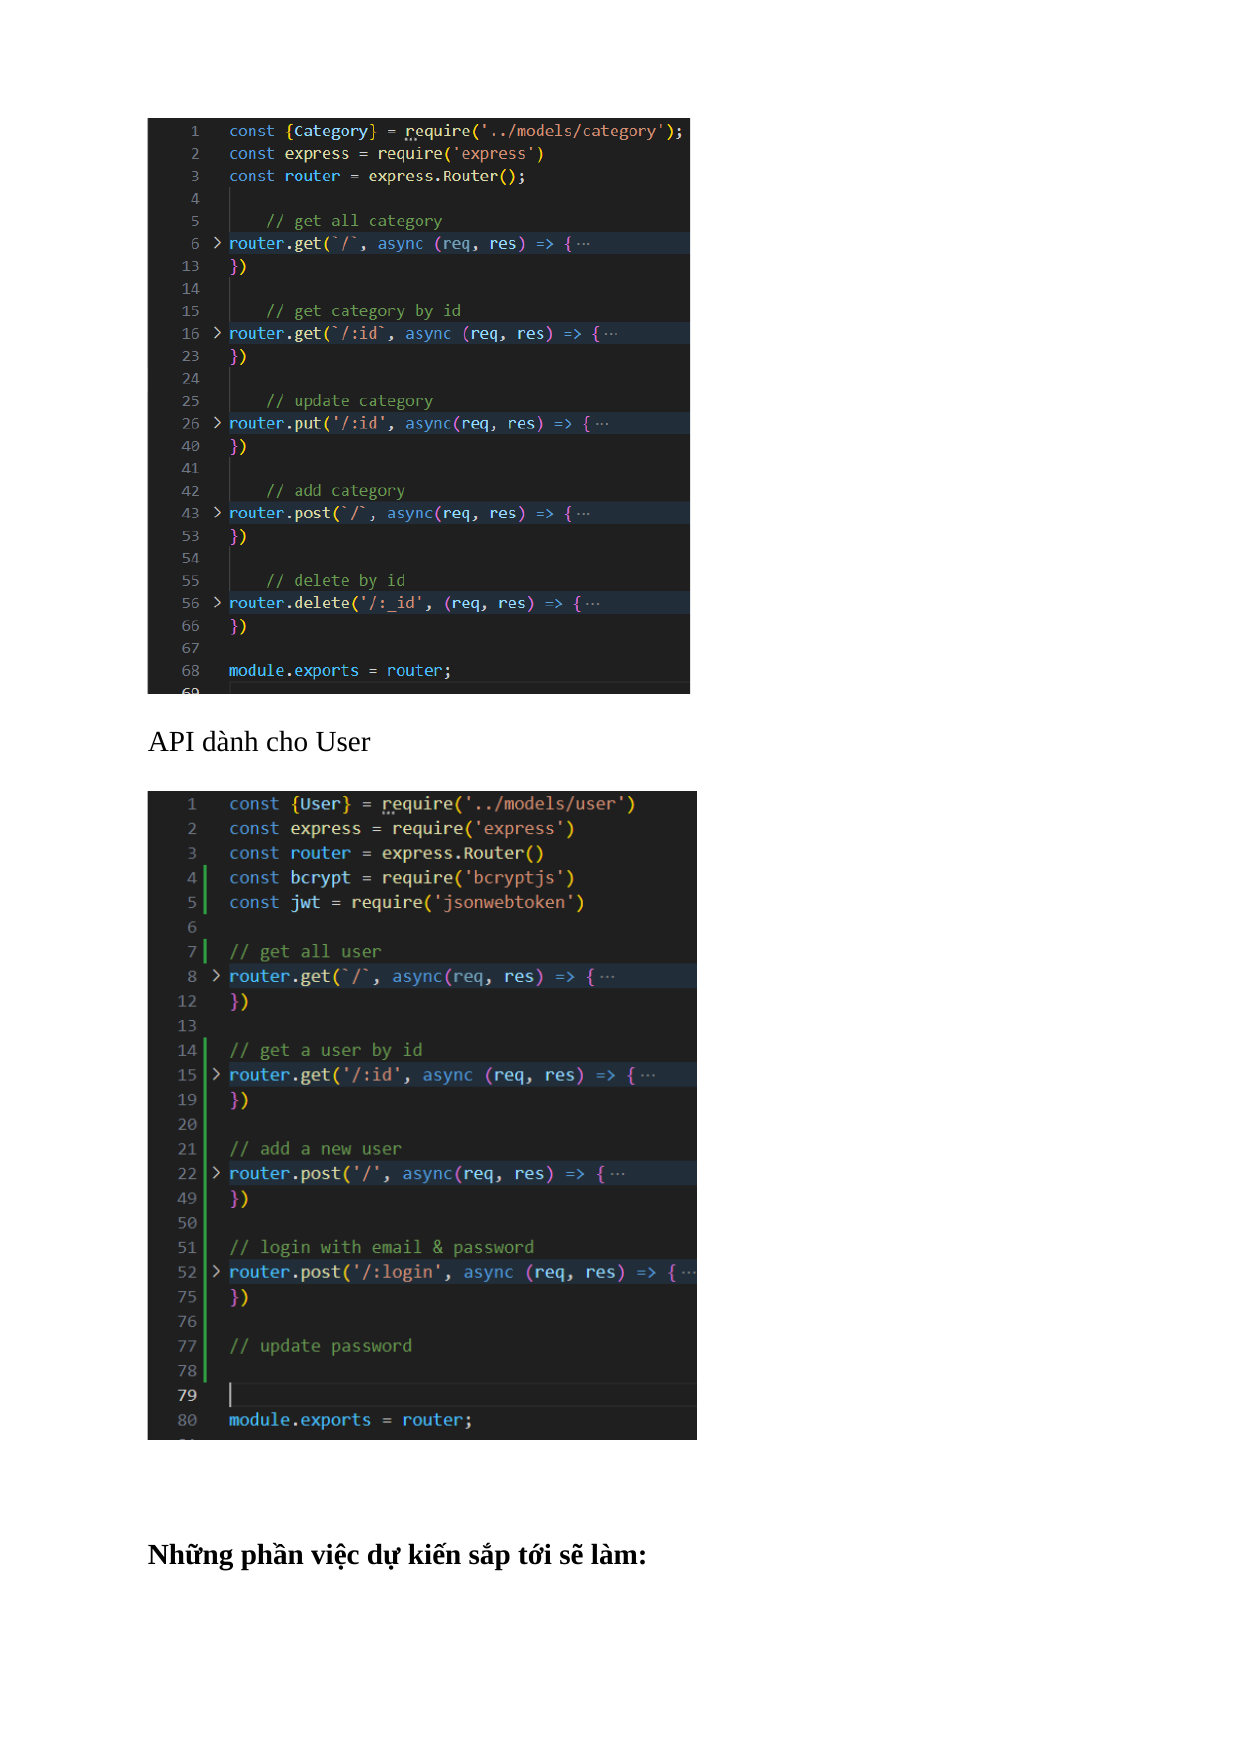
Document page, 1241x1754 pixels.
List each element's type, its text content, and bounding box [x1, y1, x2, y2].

picture [147, 118, 691, 694]
text API dành cho User [148, 724, 1152, 758]
picture [147, 791, 697, 1440]
text Những phần việc dự kiến sắp tới sẽ làm: [148, 1537, 1152, 1571]
